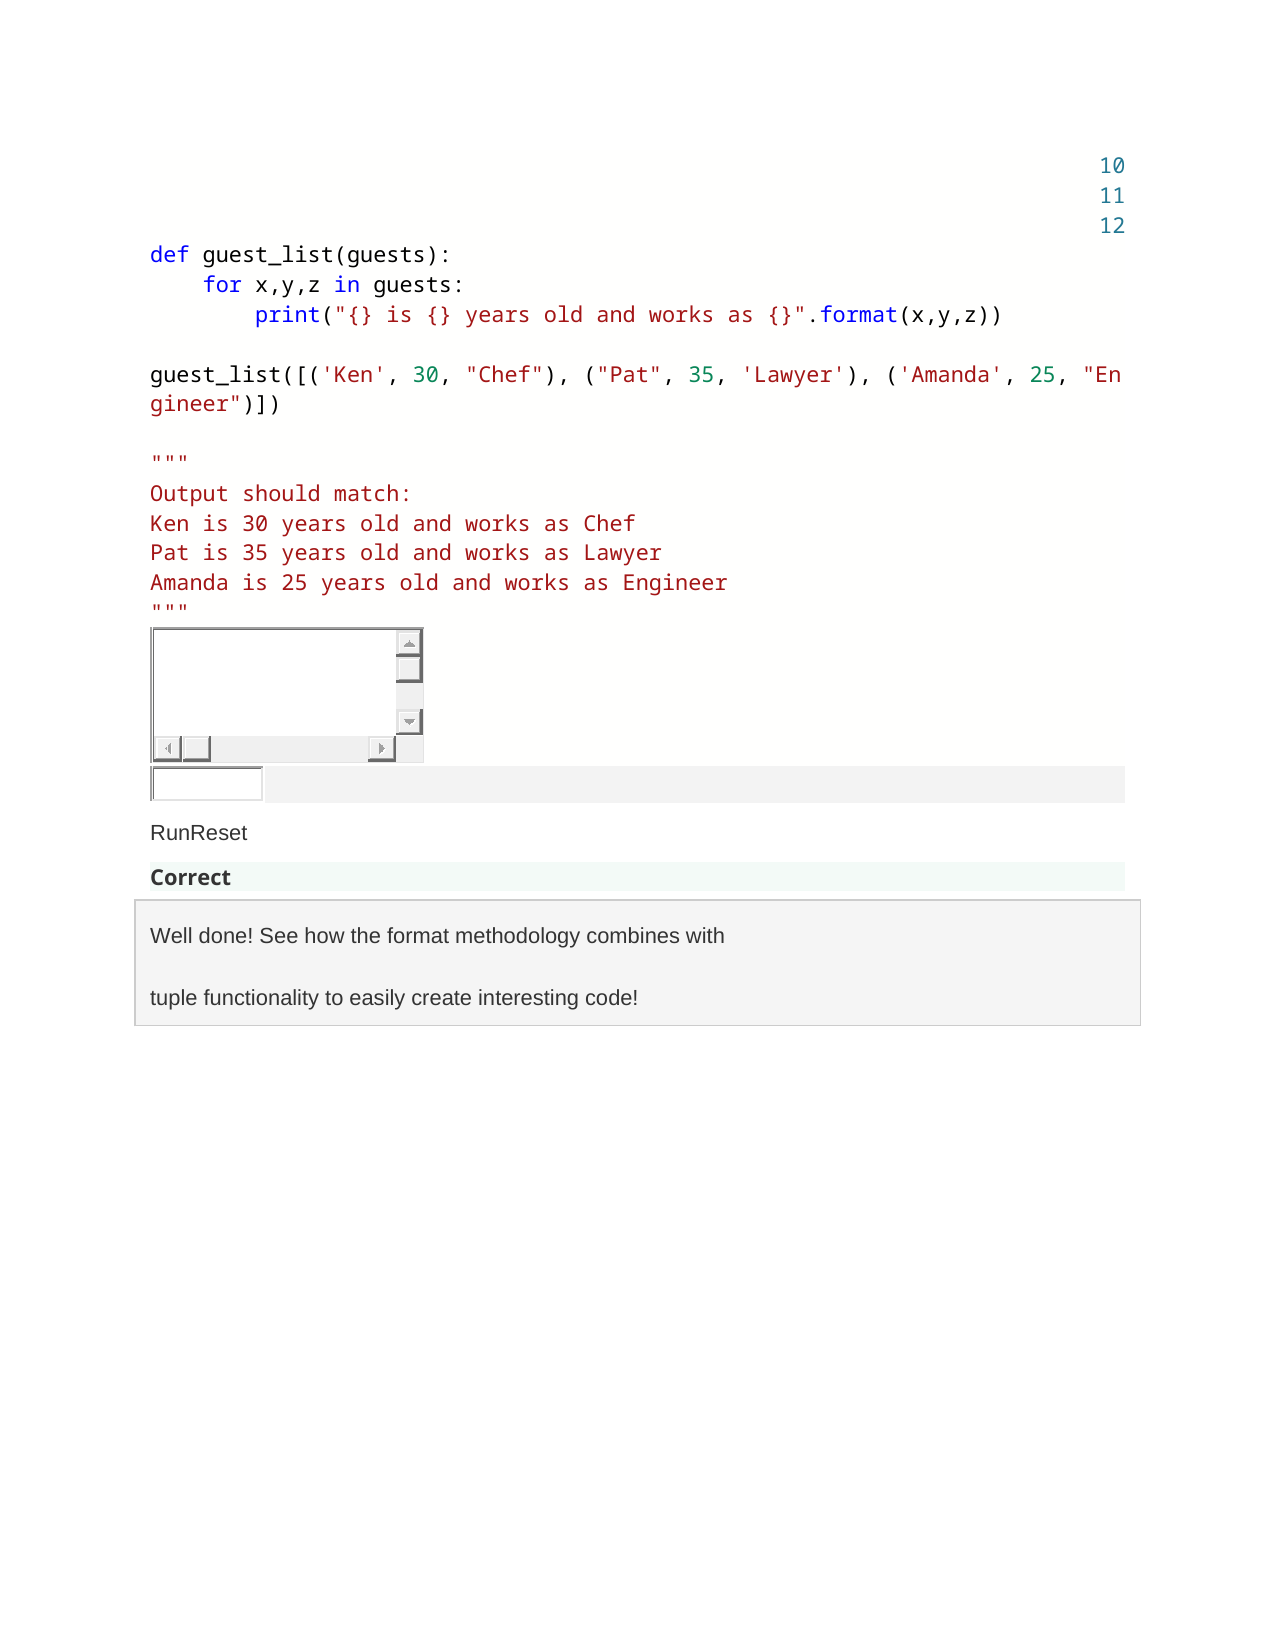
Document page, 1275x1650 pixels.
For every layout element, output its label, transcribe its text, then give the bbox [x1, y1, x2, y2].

text Output should match: [150, 478, 1125, 507]
text 10 [150, 150, 1125, 180]
text Ken is 30 years old and works as Chef [150, 507, 1125, 537]
text print("{} is {} years old and works as {}".format(x,y,z)) [150, 299, 1125, 329]
text Correct [150, 862, 1125, 891]
text """ [150, 448, 1125, 478]
text Well done! See how the format methodology combines with [136, 901, 1140, 948]
text 11 [150, 180, 1125, 209]
text RunReset [150, 820, 1125, 845]
text guest_list([('Ken', 30, "Chef"), ("Pat", 35, 'Lawyer'), ('Amanda', 25, "Engineer")]) [150, 358, 1125, 418]
text tuple functionality to easily create interesting code! [136, 961, 1140, 1025]
text for x,y,z in guests: [150, 269, 1125, 299]
text 12 [150, 209, 1125, 239]
text def guest_list(guests): [150, 239, 1125, 269]
text Amanda is 25 years old and works as Engineer [150, 567, 1125, 597]
text Pat is 35 years old and works as Lawyer [150, 537, 1125, 567]
text """ [150, 597, 1125, 627]
